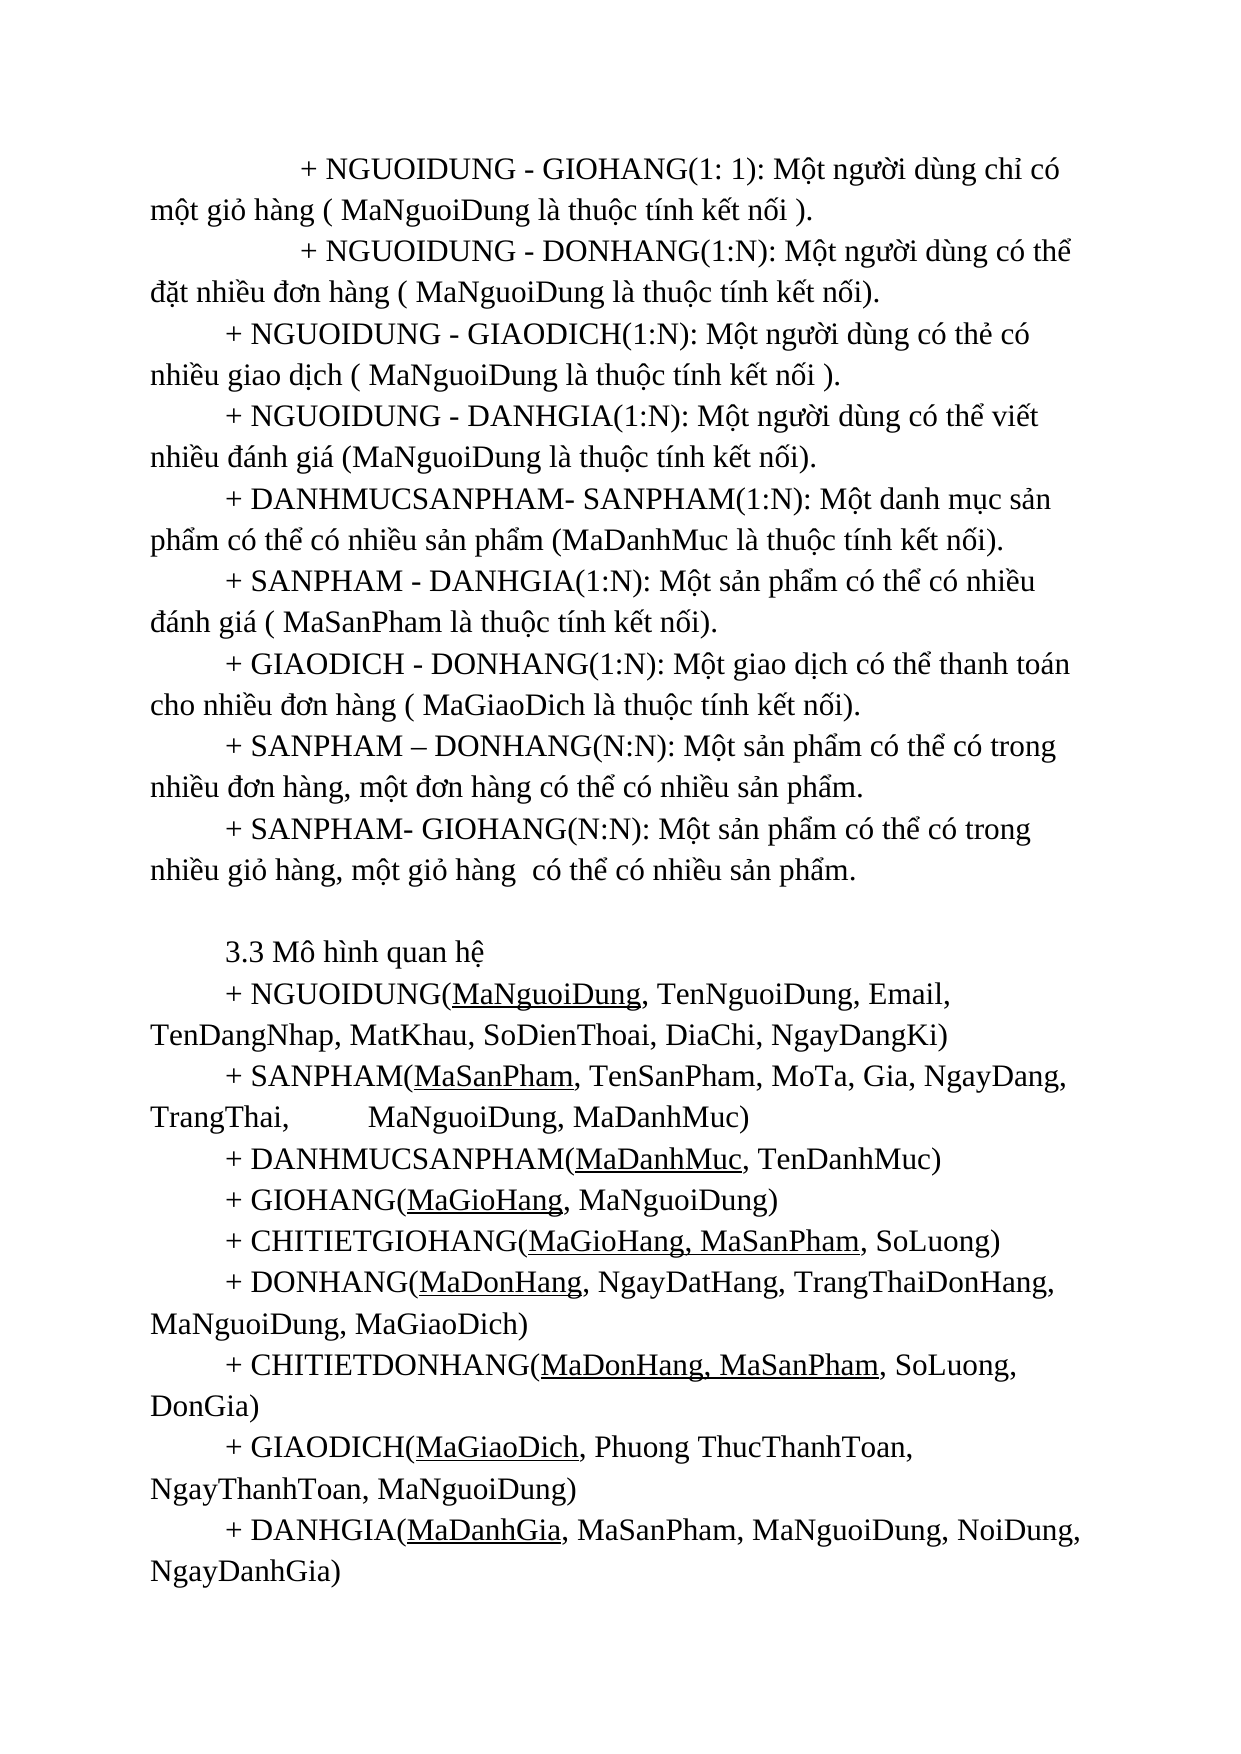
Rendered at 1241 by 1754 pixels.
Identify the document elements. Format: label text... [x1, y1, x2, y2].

text + NGUOIDUNG(MaNguoiDung, TenNguoiDung, Email, TenDangNhap, MatKhau, SoDienThoai, DiaChi, NgayDangKi) [150, 975, 1090, 1052]
text 3.3 Mô hình quan hệ [150, 934, 1090, 970]
text + CHITIETGIOHANG(MaGioHang, MaSanPham, SoLuong) [150, 1222, 1090, 1258]
text + SANPHAM – DONHANG(N:N): Một sản phẩm có thể có trong nhiều đơn hàng, một đơn hàng có thể có nhiều sản phẩm. [150, 727, 1090, 805]
text + SANPHAM - DANHGIA(1:N): Một sản phẩm có thể có nhiều đánh giá ( MaSanPham là thuộc tính kết nối). [150, 562, 1090, 640]
text + DANHGIA(MaDanhGia, MaSanPham, MaNguoiDung, NoiDung, NgayDanhGia) [150, 1511, 1090, 1588]
text + GIAODICH(MaGiaoDich, Phuong ThucThanhToan, NgayThanhToan, MaNguoiDung) [150, 1429, 1090, 1506]
text + DANHMUCSANPHAM(MaDanhMuc, TenDanhMuc) [150, 1140, 1090, 1176]
text + CHITIETDONHANG(MaDonHang, MaSanPham, SoLuong, DonGia) [150, 1346, 1090, 1423]
text + DONHANG(MaDonHang, NgayDatHang, TrangThaiDonHang, MaNguoiDung, MaGiaoDich) [150, 1264, 1090, 1341]
text + GIOHANG(MaGioHang, MaNguoiDung) [150, 1181, 1090, 1217]
text + SANPHAM(MaSanPham, TenSanPham, MoTa, Gia, NgayDang, TrangThai, MaNguoiDung, MaDanhMuc) [150, 1057, 1090, 1135]
text + SANPHAM- GIOHANG(N:N): Một sản phẩm có thể có trong nhiều giỏ hàng, một giỏ hàng có thể có nhiều sản phẩm. [150, 810, 1090, 887]
text + GIAODICH - DONHANG(1:N): Một giao dịch có thể thanh toán cho nhiều đơn hàng ( MaGiaoDich là thuộc tính kết nối). [150, 645, 1090, 722]
text + NGUOIDUNG - GIOHANG(1: 1): Một người dùng chỉ có một giỏ hàng ( MaNguoiDung là thuộc tính kết nối ). [150, 150, 1090, 227]
text + NGUOIDUNG - DANHGIA(1:N): Một người dùng có thể viết nhiều đánh giá (MaNguoiDung là thuộc tính kết nối). [150, 397, 1090, 475]
text + NGUOIDUNG - GIAODICH(1:N): Một người dùng có thẻ có nhiều giao dịch ( MaNguoiDung là thuộc tính kết nối ). [150, 315, 1090, 392]
text + DANHMUCSANPHAM- SANPHAM(1:N): Một danh mục sản phẩm có thể có nhiều sản phẩm (MaDanhMuc là thuộc tính kết nối). [150, 480, 1090, 557]
text + NGUOIDUNG - DONHANG(1:N): Một người dùng có thể đặt nhiều đơn hàng ( MaNguoiDung là thuộc tính kết nối). [150, 232, 1090, 310]
